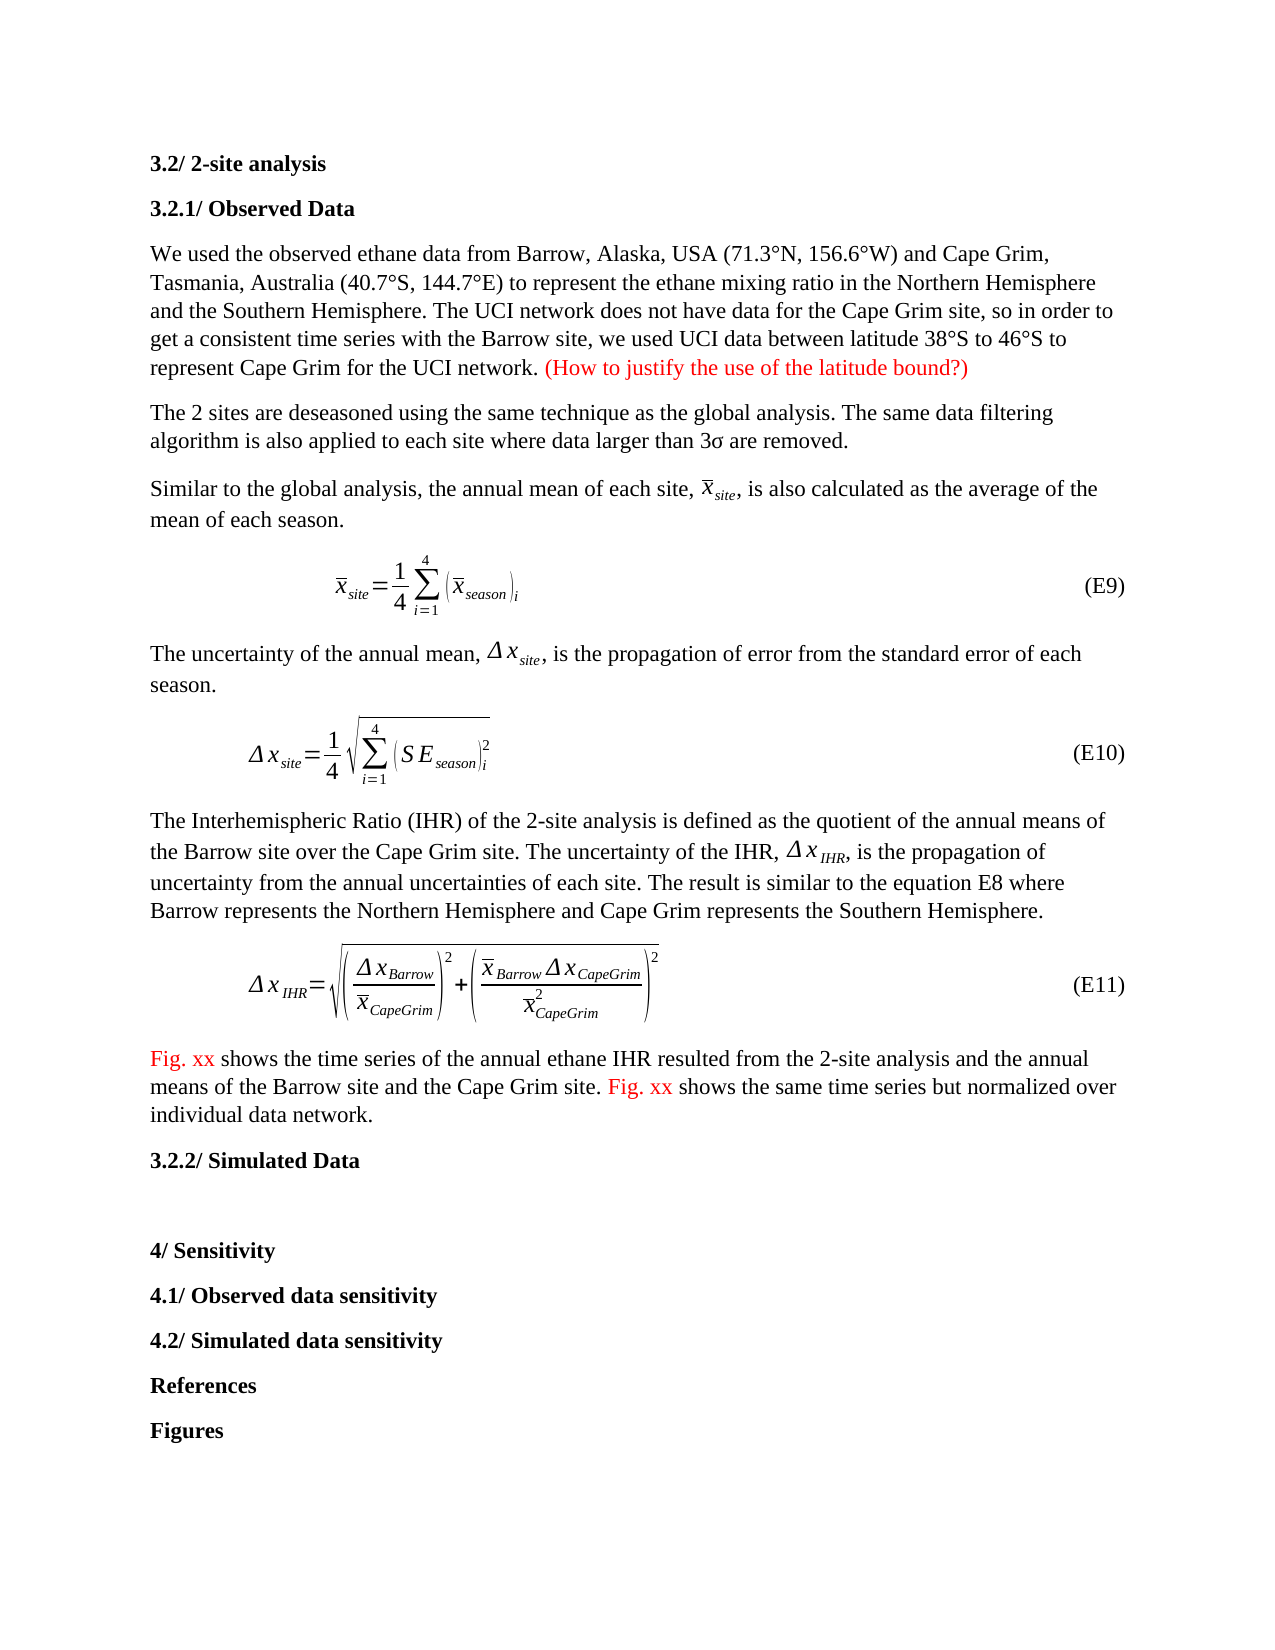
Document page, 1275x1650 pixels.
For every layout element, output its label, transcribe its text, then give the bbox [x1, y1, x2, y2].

text 3.2.2/ Simulated Data [150, 1147, 1125, 1173]
text 3.2.1/ Observed Data [150, 195, 1125, 221]
text (E10) [150, 716, 1125, 788]
text (E11) [150, 942, 1125, 1026]
text 3.2/ 2-site analysis [150, 150, 1125, 176]
text The Interhemispheric Ratio (IHR) of the 2-site analysis is defined as the quotient of the annual means of the Barrow site over the Cape Grim site. The uncertainty of the IHR, , is the propagation of uncertainty from the annual uncertainties of each site. The result is similar to the equation E8 where Barrow represents the Northern Hemisphere and Cape Grim represents the Southern Hemisphere. [150, 807, 1125, 923]
text (E9) [150, 551, 1125, 618]
text Figures [150, 1417, 1125, 1444]
text References [150, 1372, 1125, 1398]
text 4/ Sensitivity [150, 1237, 1125, 1263]
text The uncertainty of the annual mean, , is the propagation of error from the standard error of each season. [150, 637, 1125, 697]
text 4.1/ Observed data sensitivity [150, 1282, 1125, 1308]
text Fig. xx shows the time series of the annual ethane IHR resulted from the 2-site analysis and the annual means of the Barrow site and the Cape Grim site. Fig. xx shows the same time series but normalized over individual data network. [150, 1045, 1125, 1128]
text 4.2/ Simulated data sensitivity [150, 1327, 1125, 1353]
text The 2 sites are deseasoned using the same technique as the global analysis. The same data filtering algorithm is also applied to each site where data larger than 3σ are removed. [150, 399, 1125, 454]
text Similar to the global analysis, the annual mean of each site, , is also calculated as the average of the mean of each season. [150, 473, 1125, 532]
